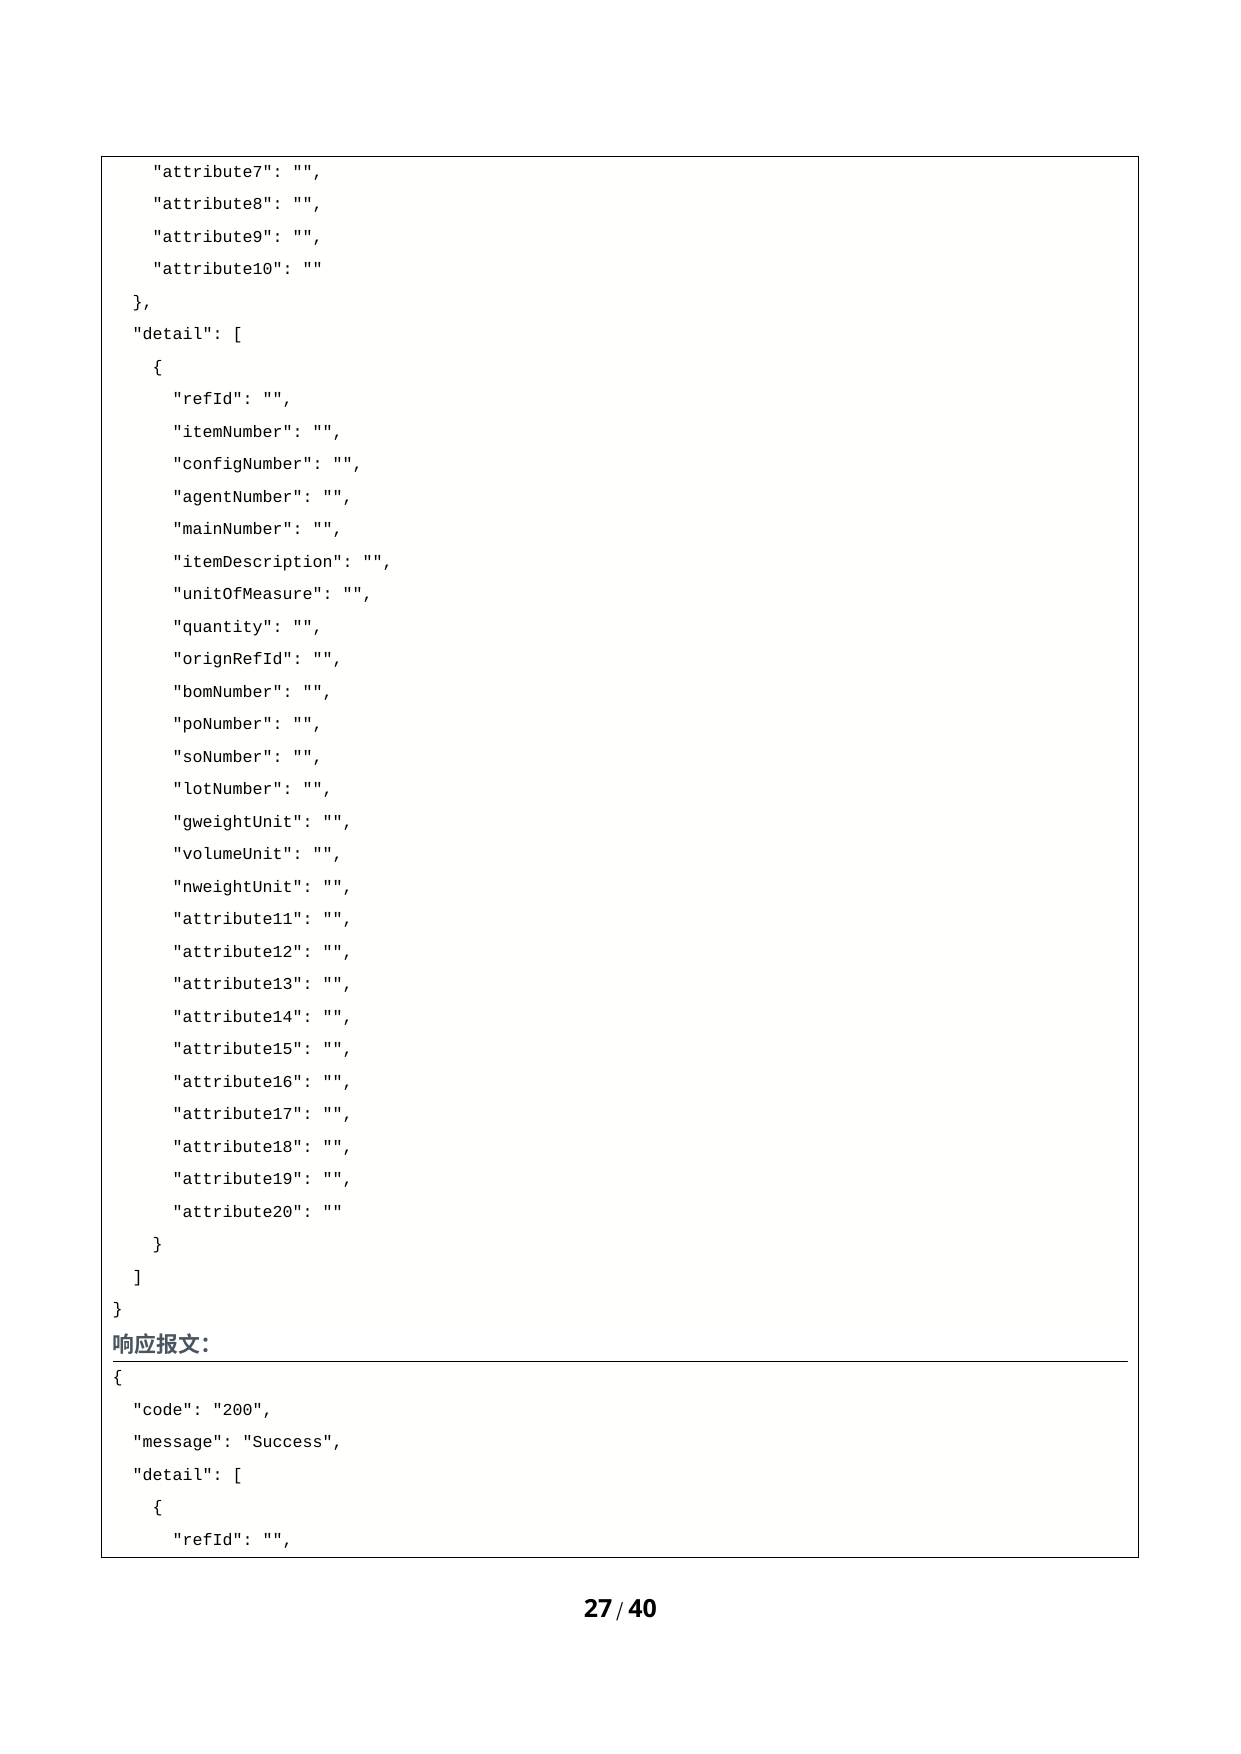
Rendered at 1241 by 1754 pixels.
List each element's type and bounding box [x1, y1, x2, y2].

table_cell [102, 157, 1138, 1557]
